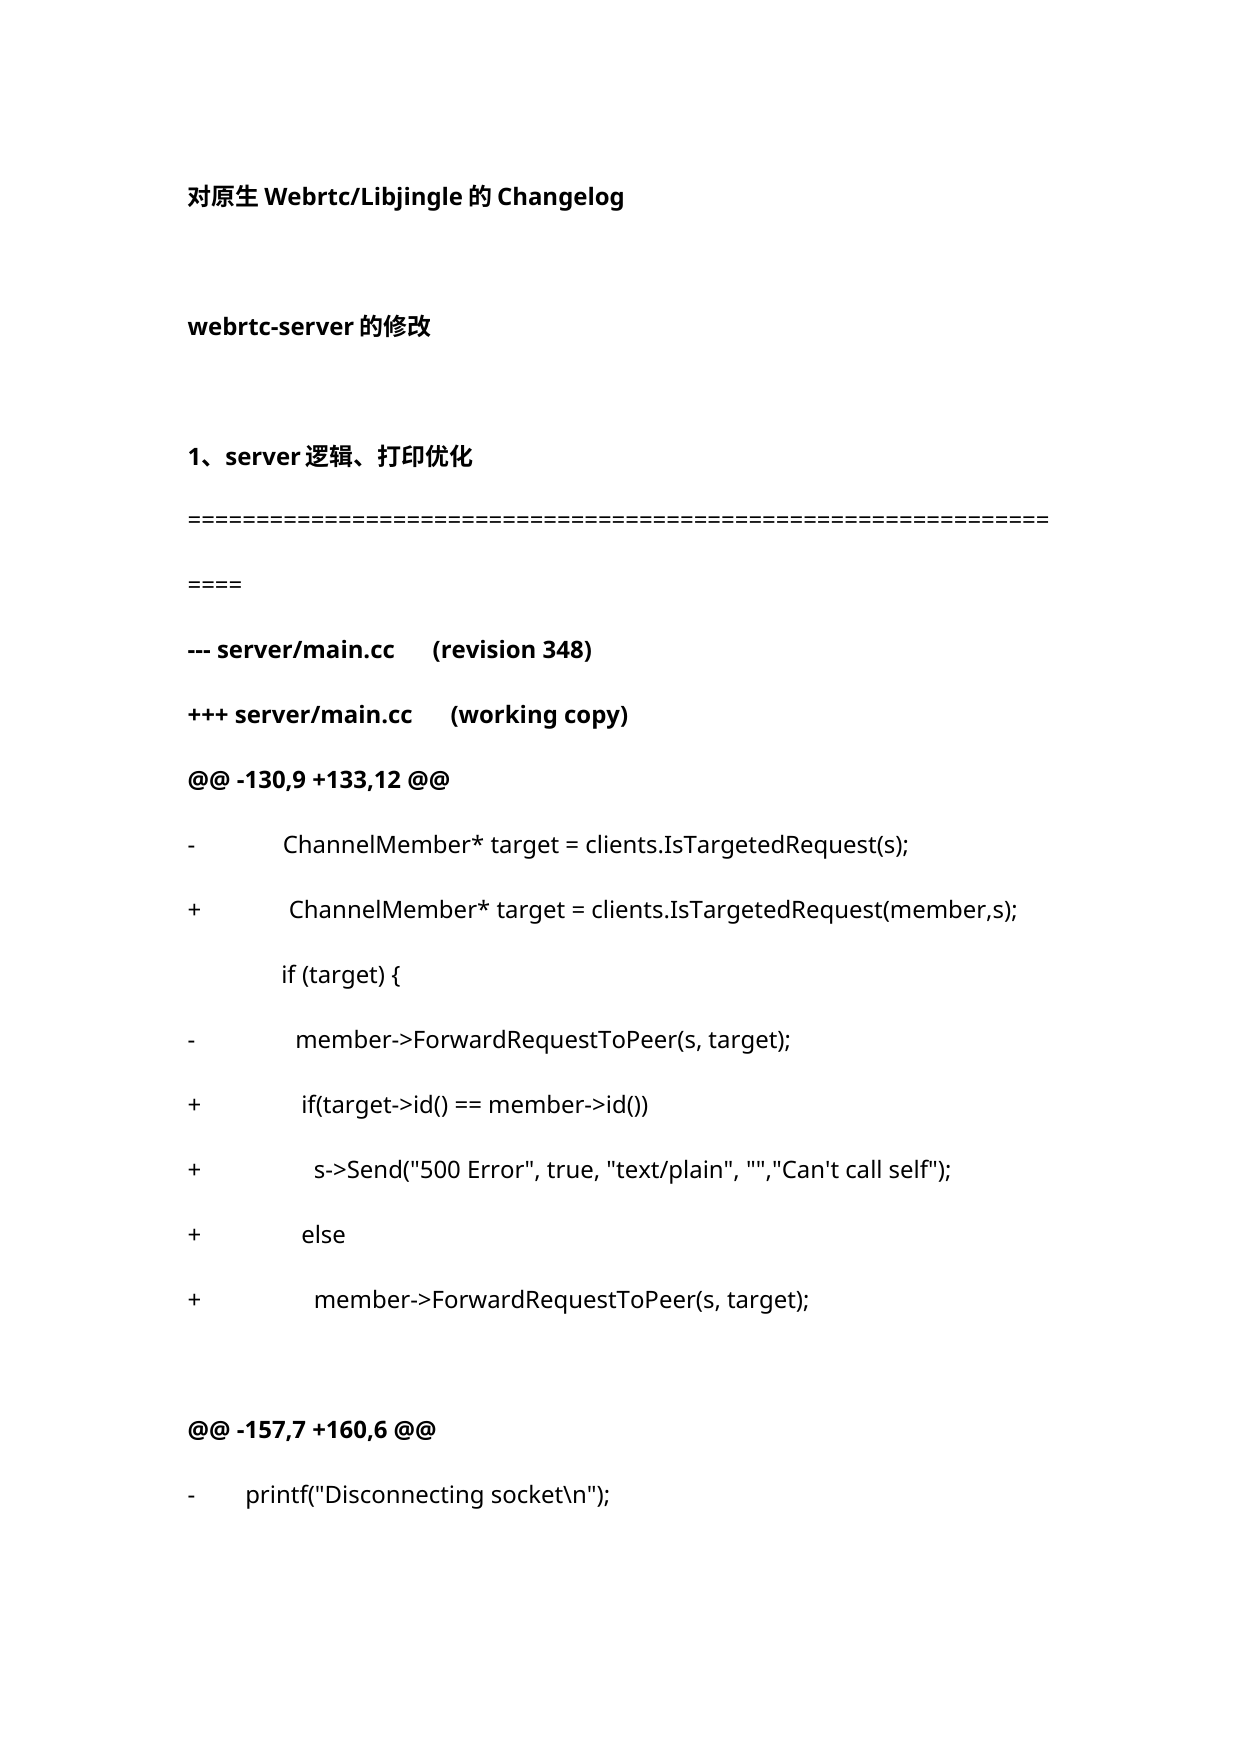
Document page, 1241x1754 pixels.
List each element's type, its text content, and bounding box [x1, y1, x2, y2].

text 1、server逻辑、打印优化 [187, 422, 1053, 487]
text 对原生Webrtc/Libjingle的Changelog [187, 162, 1053, 227]
text webrtc-server的修改 [187, 292, 1053, 357]
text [187, 487, 1053, 1527]
